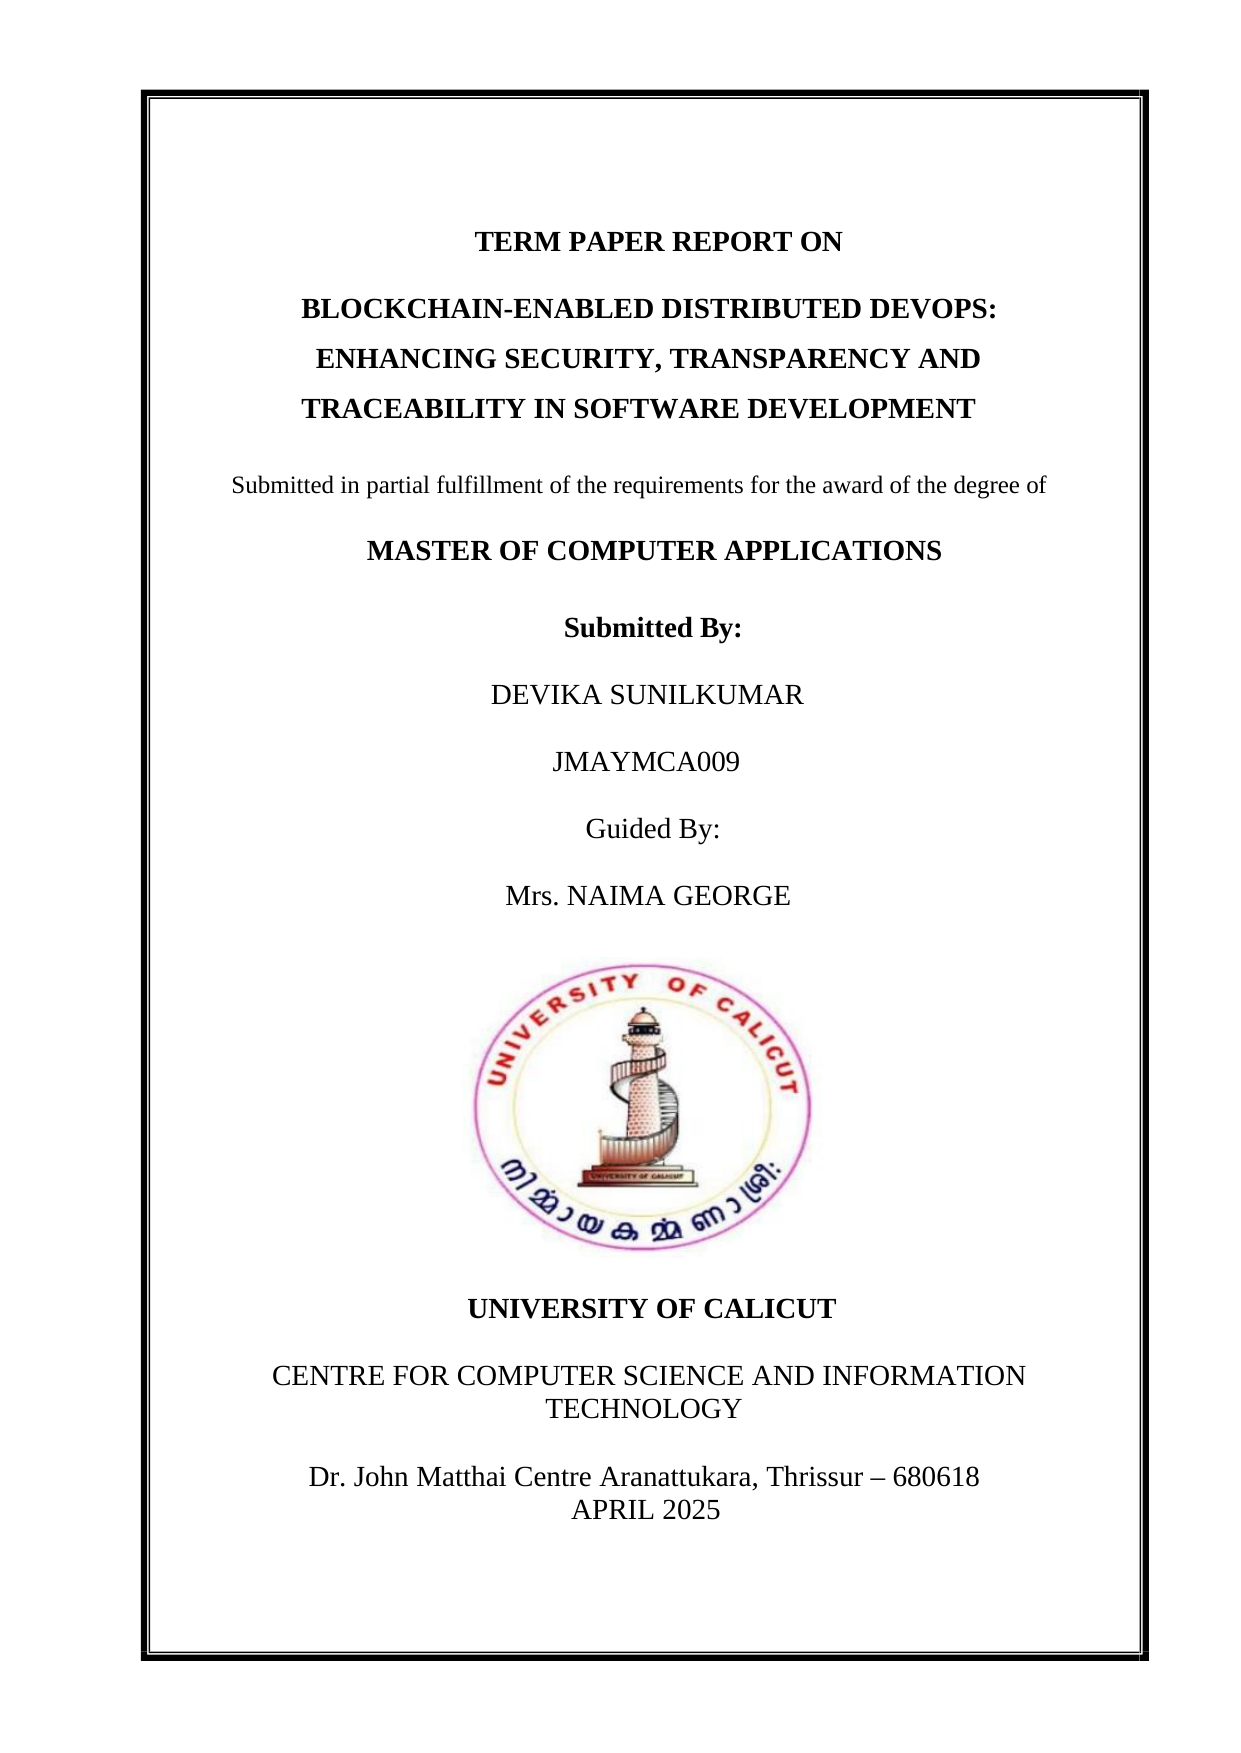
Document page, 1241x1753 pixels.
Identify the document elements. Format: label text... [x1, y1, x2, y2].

text UNIVERSITY OF CALICUT [162, 1291, 1181, 1324]
text APRIL 2025 [162, 1492, 1181, 1526]
text JMAYMCA009 [162, 744, 1181, 778]
text Guided By: [162, 811, 1181, 845]
text TERM PAPER REPORT ON [162, 224, 1181, 257]
text ENHANCING SECURITY, TRANSPARENCY AND [162, 341, 1181, 375]
text TECHNOLOGY [162, 1392, 1181, 1425]
text Mrs. NAIMA GEORGE [162, 878, 1181, 912]
text MASTER OF COMPUTER APPLICATIONS [162, 533, 1181, 566]
text Submitted By: [162, 610, 1181, 643]
text Submitted in partial fulfillment of the requirements for the award of the degree of [162, 471, 1181, 499]
text DEVIKA SUNILKUMAR [162, 677, 1181, 711]
text TRACEABILITY IN SOFTWARE DEVELOPMENT [162, 391, 1181, 425]
picture [462, 957, 824, 1258]
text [162, 1358, 1181, 1392]
text BLOCKCHAIN-ENABLED DISTRIBUTED DEVOPS: [162, 291, 1181, 324]
text Dr. John Matthai Centre Aranattukara, Thrissur – 680618 [162, 1459, 1181, 1492]
